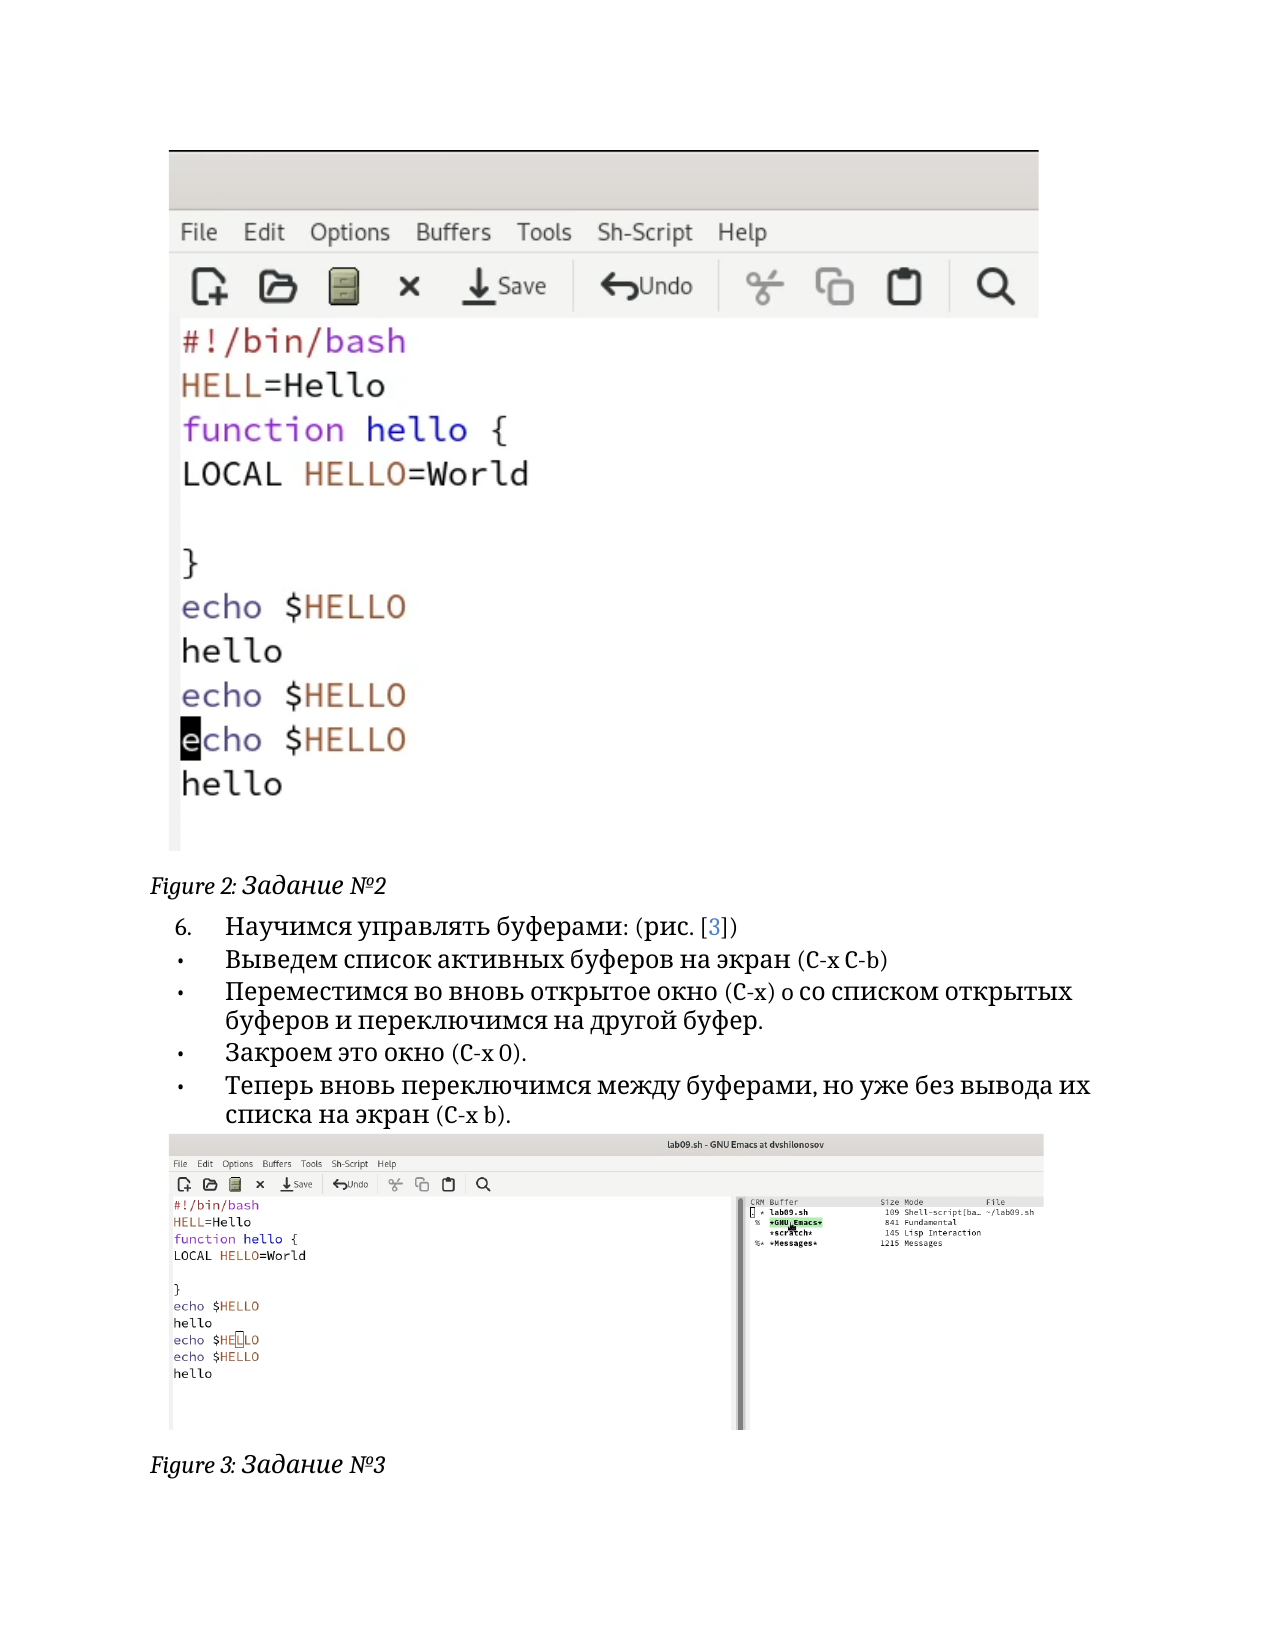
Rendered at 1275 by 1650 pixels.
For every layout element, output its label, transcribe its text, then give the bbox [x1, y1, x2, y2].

list Научимся управлять буферами: (рис. [3]) [175, 913, 1125, 942]
list Теперь вновь переключимся между буферами, но уже без вывода их списка на экран (C-x b). [175, 1072, 1125, 1129]
text Figure 2: Задание №2 [150, 872, 1125, 901]
picture [168, 1133, 1044, 1430]
picture [168, 150, 1039, 851]
list Закроем это окно (C-x 0). [175, 1039, 1125, 1068]
text Figure 3: Задание №3 [150, 1451, 1125, 1479]
list Переместимся во вновь открытое окно (C-x) o со списком открытых буферов и переключимся на другой буфер. [175, 978, 1125, 1036]
list Выведем список активных буферов на экран (C-x C-b) [175, 946, 1125, 974]
